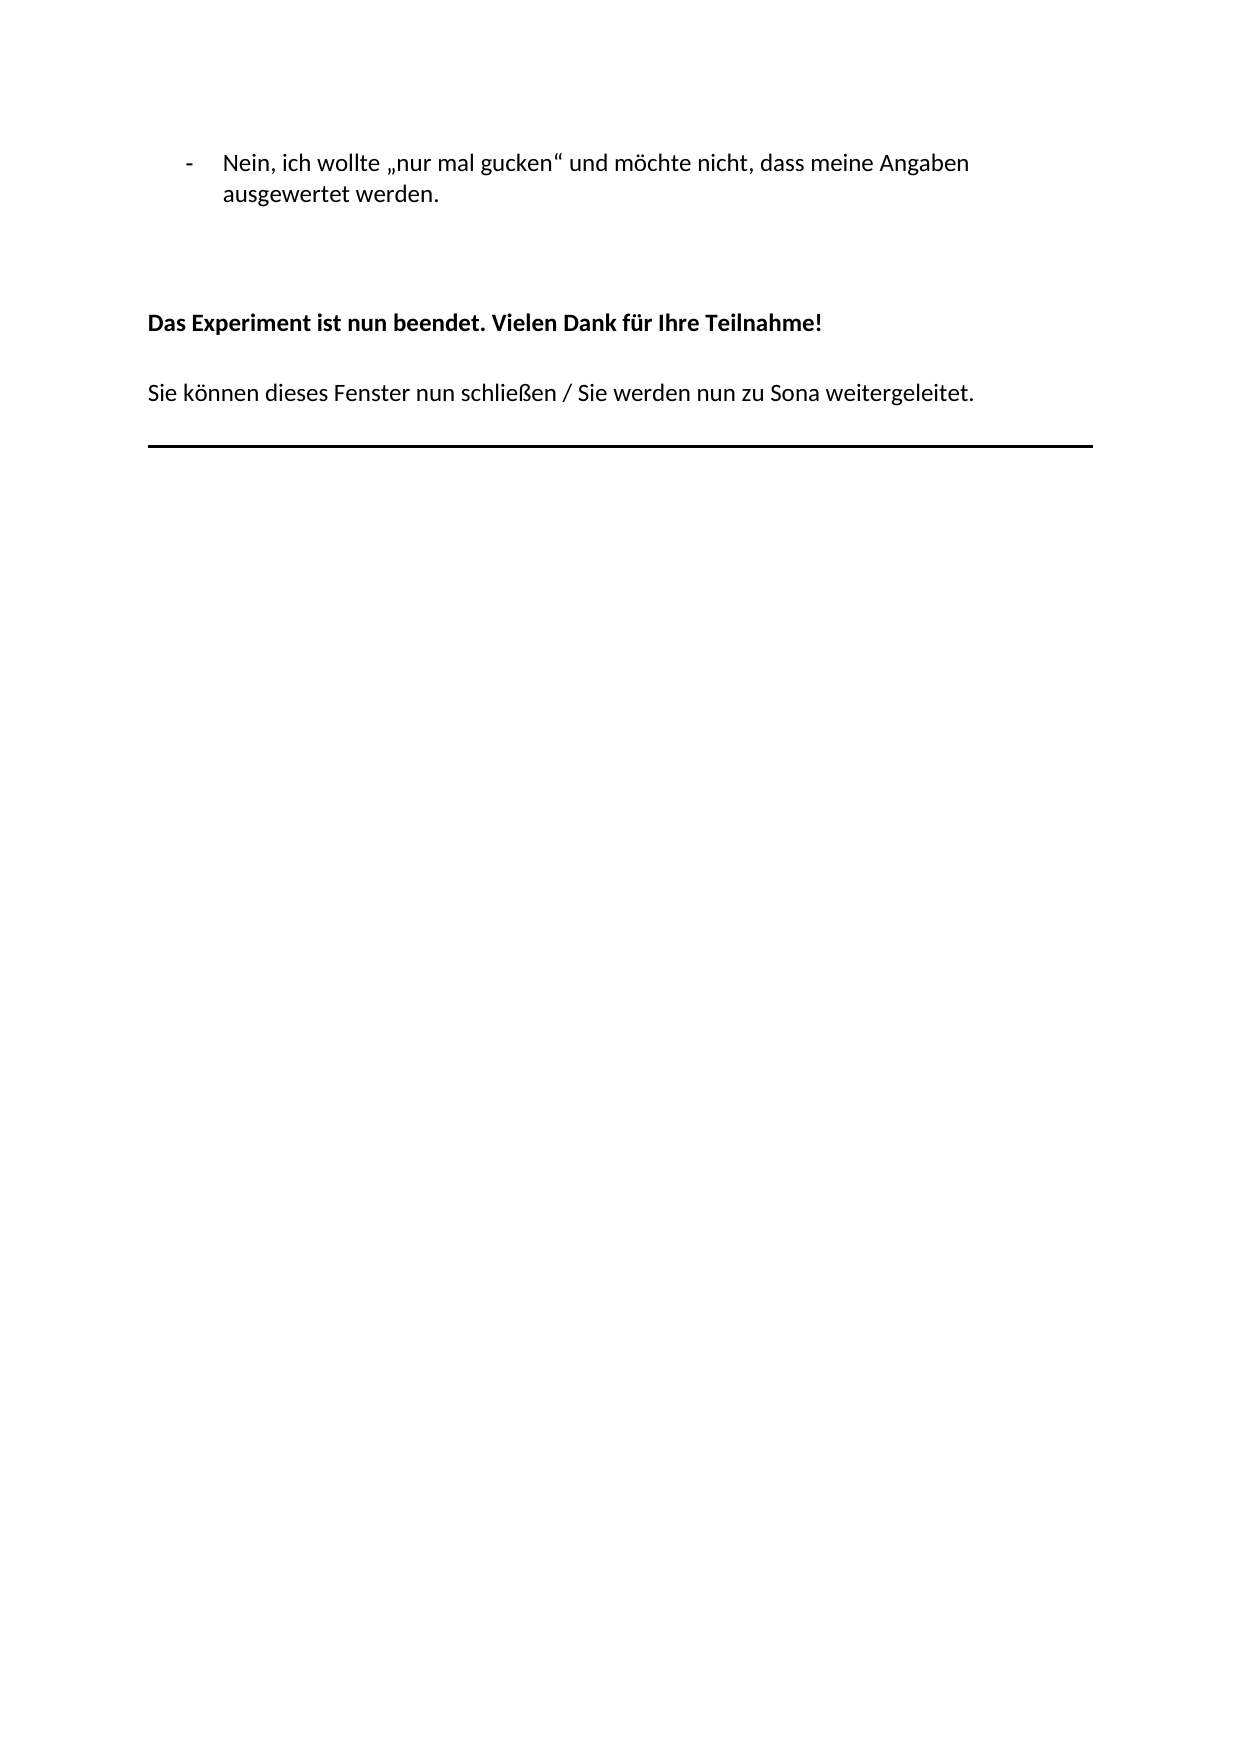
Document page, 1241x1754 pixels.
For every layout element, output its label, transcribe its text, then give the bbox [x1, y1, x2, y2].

text Sie können dieses Fenster nun schließen / Sie werden nun zu Sona weitergeleitet. [148, 377, 1093, 408]
list Nein, ich wollte „nur mal gucken“ und möchte nicht, dass meine Angaben ausgewertet werden. [185, 148, 1093, 209]
text Das Experiment ist nun beendet. Vielen Dank für Ihre Teilnahme! [148, 307, 1093, 338]
